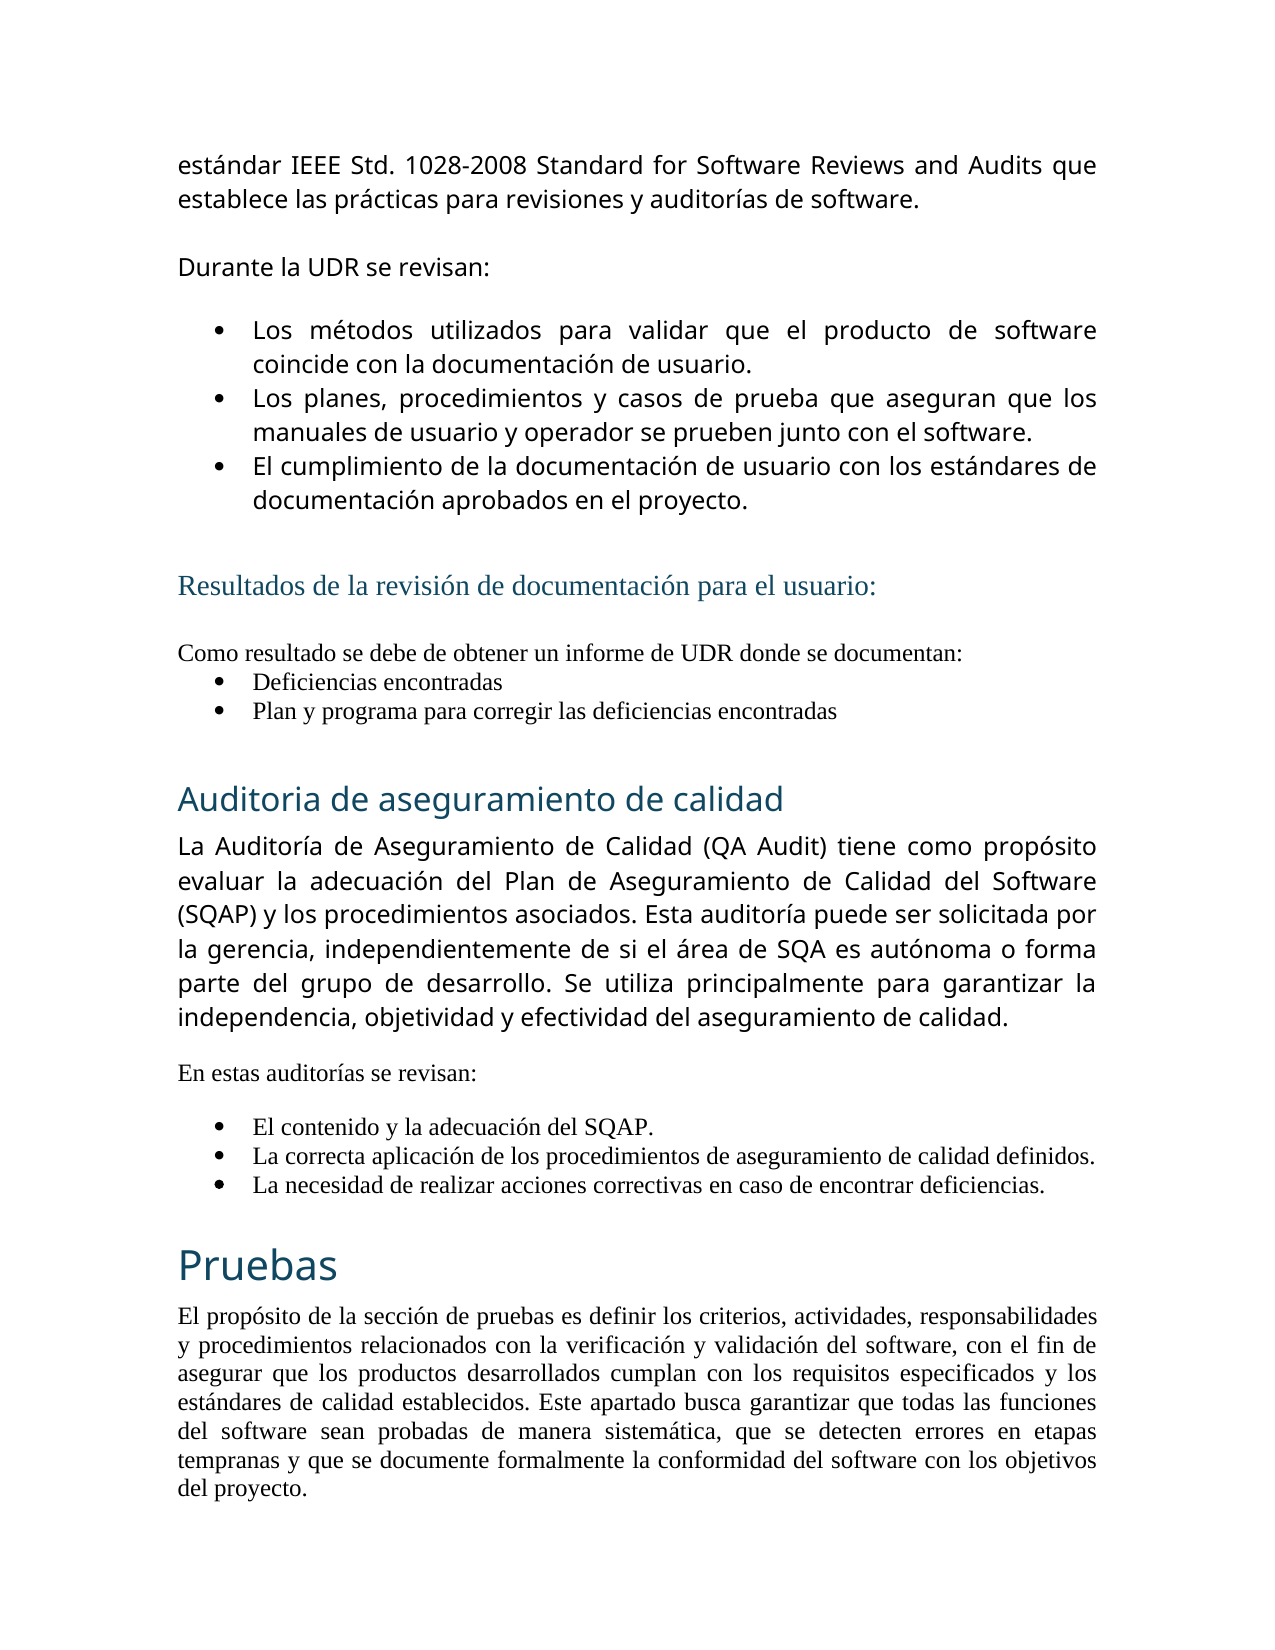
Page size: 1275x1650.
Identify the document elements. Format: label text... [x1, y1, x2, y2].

text Como resultado se debe de obtener un informe de UDR donde se documentan: [177, 638, 1098, 667]
list Los planes, procedimientos y casos de prueba que aseguran que los manuales de usuario y operador se prueben junto con el software. [215, 381, 1098, 449]
subtitle Pruebas [177, 1236, 1098, 1293]
list Deficiencias encontradas [215, 667, 1098, 696]
subtitle Auditoria de aseguramiento de calidad [177, 775, 1098, 821]
list Los métodos utilizados para validar que el producto de software coincide con la documentación de usuario. [215, 313, 1098, 381]
list Plan y programa para corregir las deficiencias encontradas [215, 696, 1098, 724]
list El cumplimiento de la documentación de usuario con los estándares de documentación aprobados en el proyecto. [215, 449, 1098, 517]
text La Auditoría de Aseguramiento de Calidad (QA Audit) tiene como propósito evaluar la adecuación del Plan de Aseguramiento de Calidad del Software (SQAP) y los procedimientos asociados. Esta auditoría puede ser solicitada por la gerencia, independientemente de si el área de SQA es autónoma o forma parte del grupo de desarrollo. Se utiliza principalmente para garantizar la independencia, objetividad y efectividad del aseguramiento de calidad. [177, 829, 1098, 1033]
subtitle Resultados de la revisión de documentación para el usuario: [177, 568, 1098, 601]
list El contenido y la adecuación del SQAP. [215, 1112, 1098, 1141]
list La necesidad de realizar acciones correctivas en caso de encontrar deficiencias. [215, 1170, 1098, 1198]
text El propósito de la sección de pruebas es definir los criterios, actividades, responsabilidades y procedimientos relacionados con la verificación y validación del software, con el fin de asegurar que los productos desarrollados cumplan con los requisitos especificados y los estándares de calidad establecidos. Este apartado busca garantizar que todas las funciones del software sean probadas de manera sistemática, que se detecten errores en etapas tempranas y que se documente formalmente la conformidad del software con los objetivos del proyecto. [177, 1301, 1098, 1502]
text Durante la UDR se revisan: [177, 250, 1098, 284]
text En estas auditorías se revisan: [177, 1058, 1098, 1087]
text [177, 148, 1098, 216]
list La correcta aplicación de los procedimientos de aseguramiento de calidad definidos. [215, 1141, 1098, 1170]
